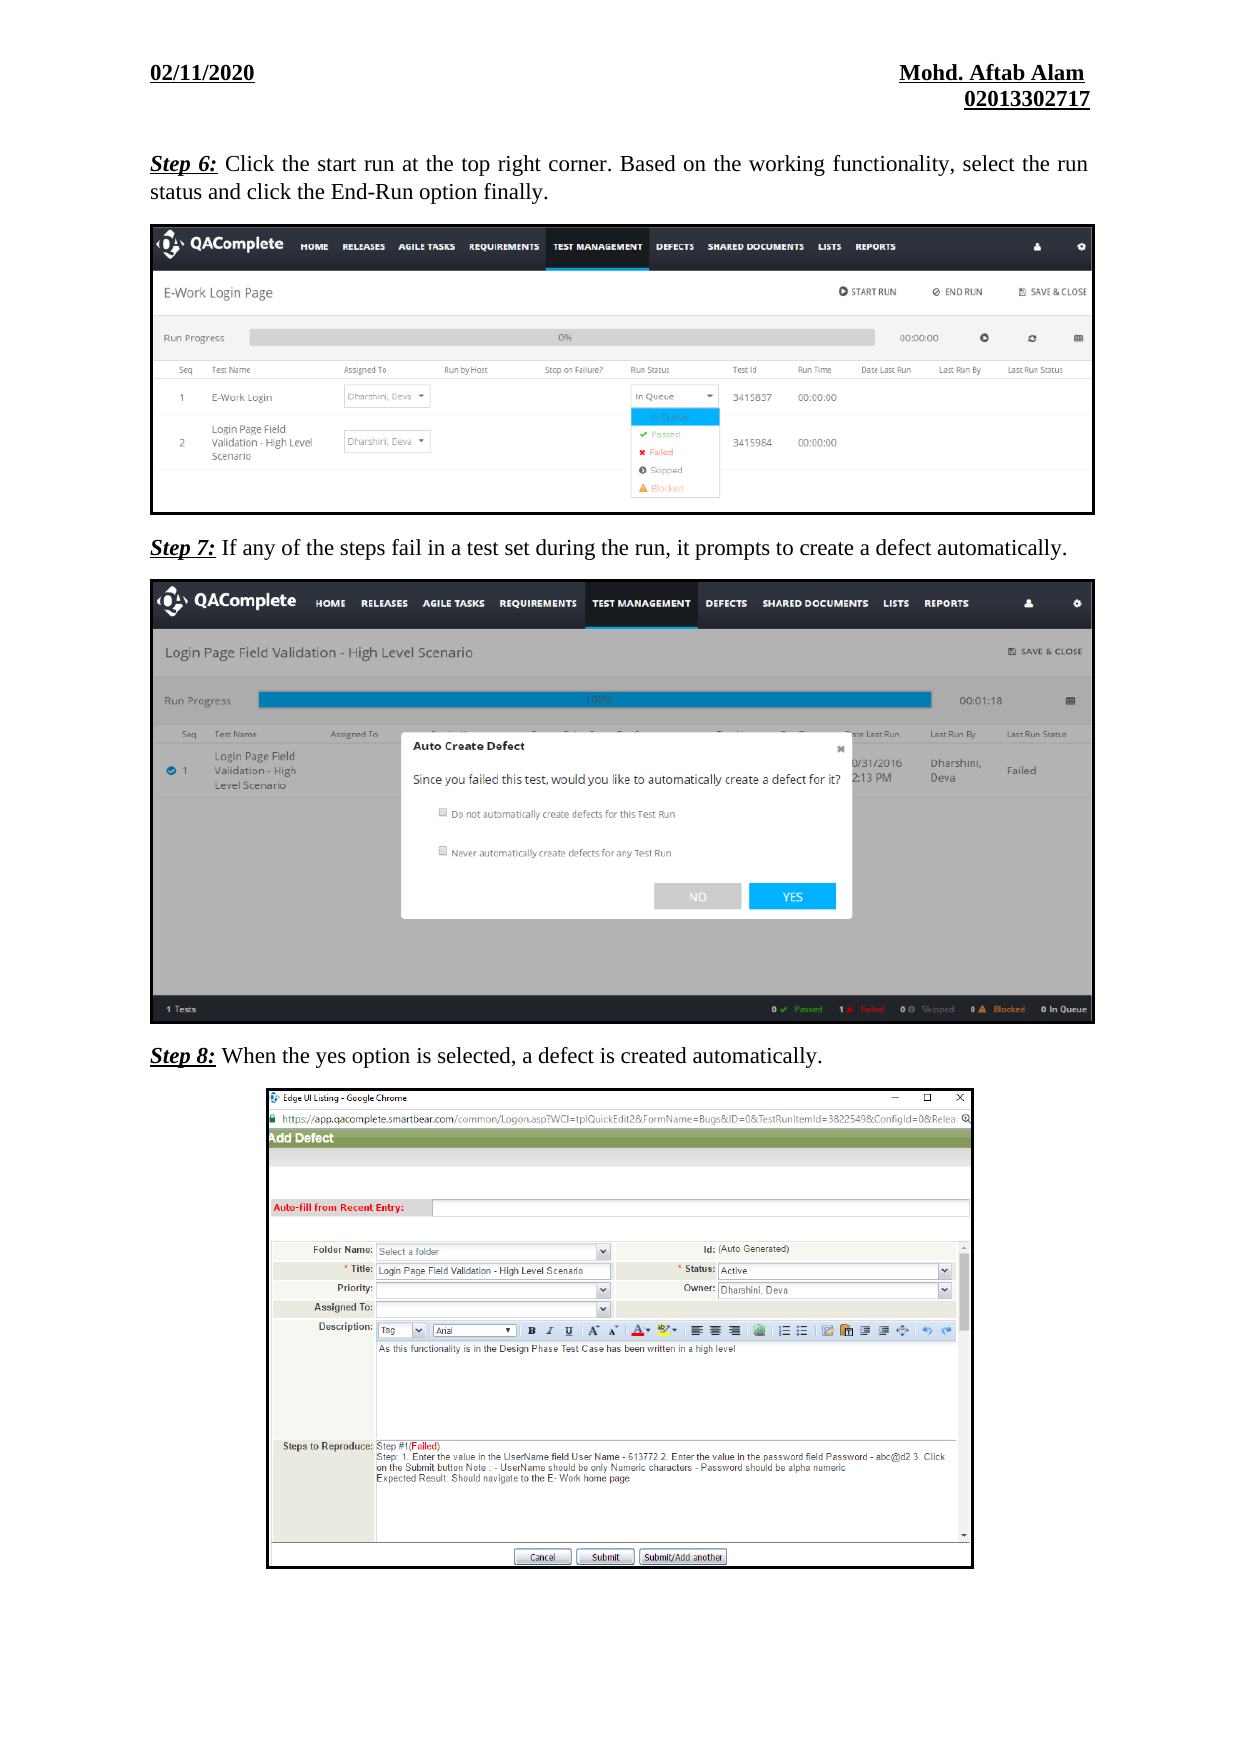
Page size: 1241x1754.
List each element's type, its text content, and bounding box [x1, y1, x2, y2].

picture [153, 227, 1092, 512]
text Step 6: Click the start run at the top right corner. Based on the working functionality, select the run status and click the End-Run option finally. [150, 150, 1090, 205]
text Step 8: When the yes option is selected, a defect is created automatically. [150, 1043, 1090, 1069]
picture [269, 1091, 971, 1566]
picture [153, 582, 1092, 1021]
text Step 7: If any of the steps fail in a test set during the run, it prompts to create a defect automatically. [150, 534, 1090, 560]
